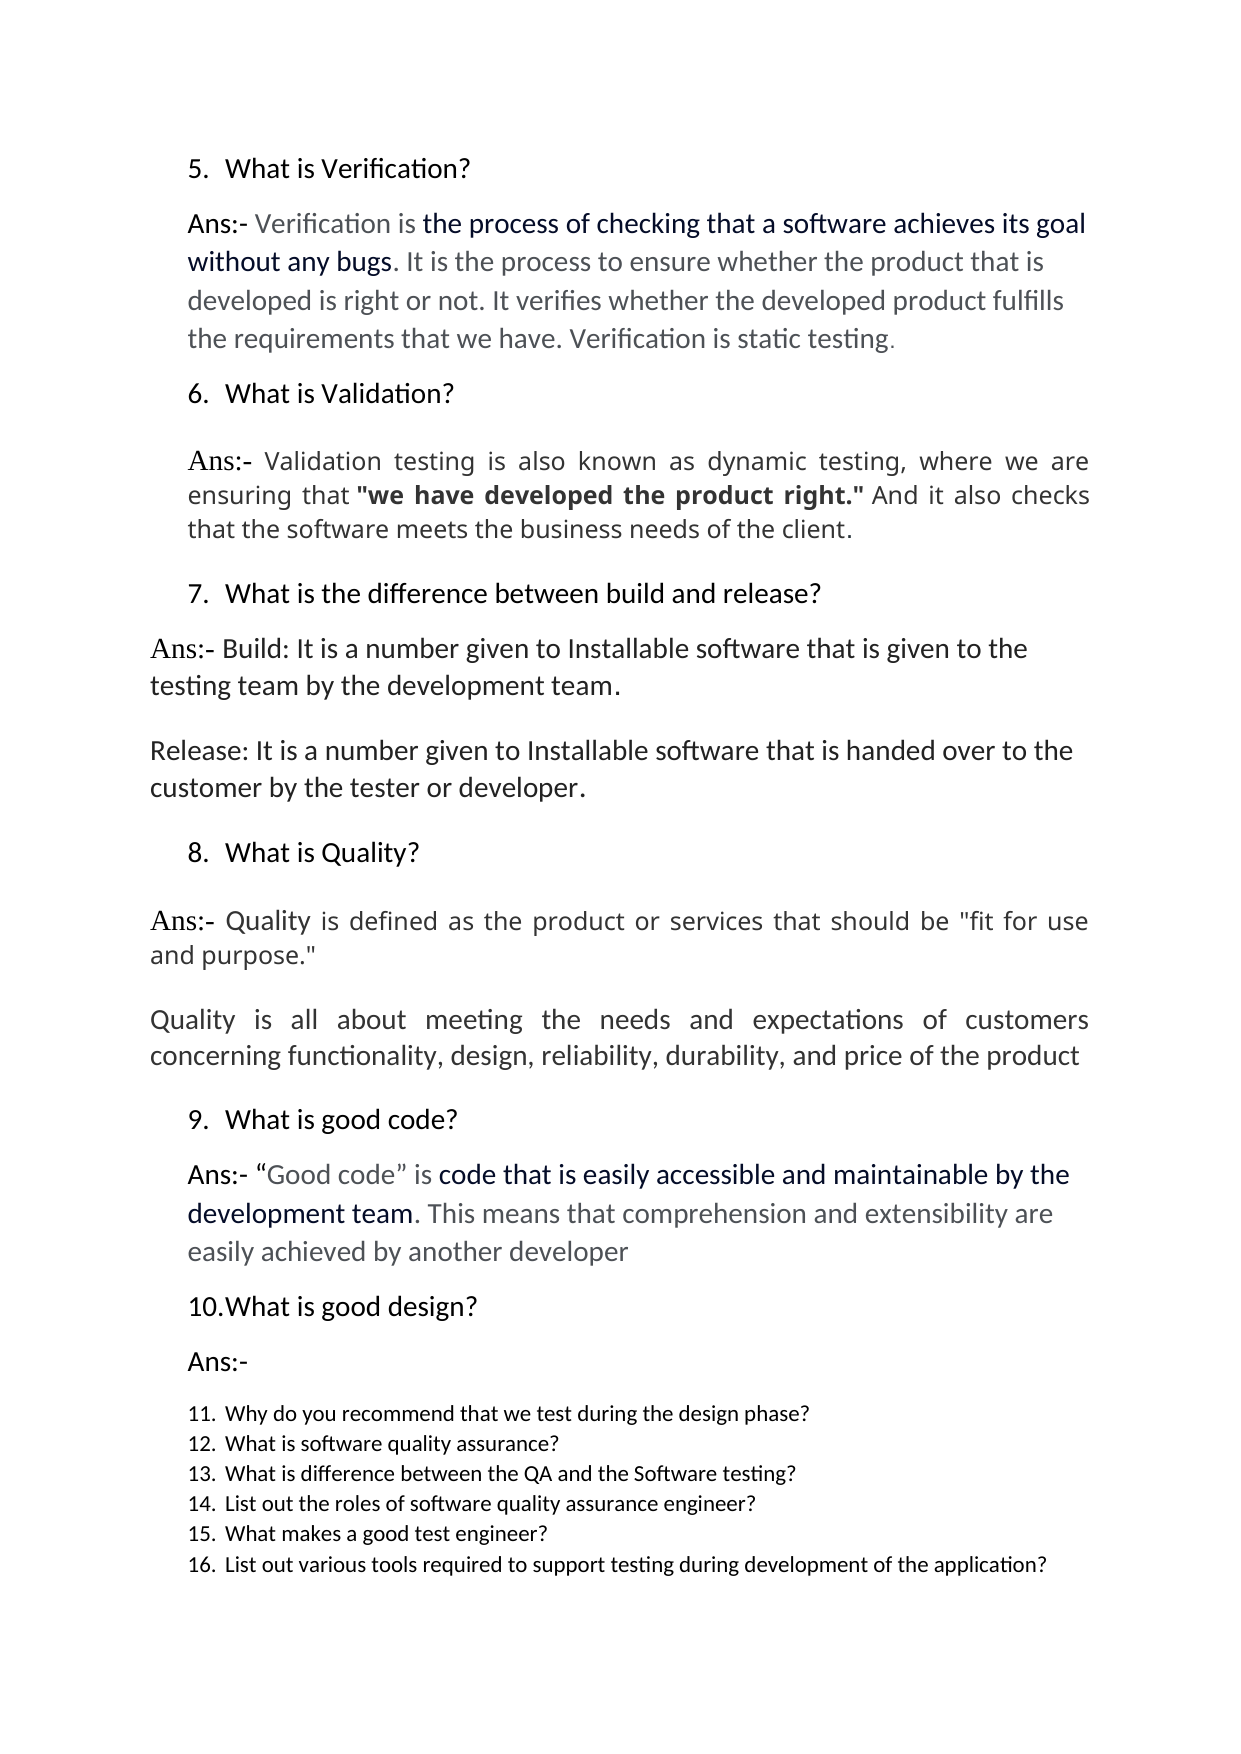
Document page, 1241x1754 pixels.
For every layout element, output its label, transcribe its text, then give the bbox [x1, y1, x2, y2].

text Ans:- Validation testing is also known as dynamic testing, where we are ensuring that "we have developed the product right." And it also checks that the software meets the business needs of the client. [187, 443, 1090, 546]
list What is Quality? [187, 834, 1090, 870]
list What makes a good test engineer? [187, 1519, 1090, 1547]
list What is good design? [187, 1288, 1090, 1324]
list Why do you recommend that we test during the design phase? [187, 1399, 1090, 1427]
list What is good code? [187, 1101, 1090, 1137]
list What is Verification? [187, 150, 1090, 186]
text Quality is all about meeting the needs and expectations of customers concerning functionality, design, reliability, durability, and price of the product [150, 1001, 1090, 1072]
list What is Validation? [187, 376, 1090, 411]
list List out various tools required to support testing during development of the application? [187, 1550, 1090, 1578]
text Ans:- Build: It is a number given to Installable software that is given to the testing team by the development team. [150, 630, 1090, 702]
text Ans:- Verification is the process of checking that a software achieves its goal without any bugs. It is the process to ensure whether the product that is developed is right or not. It verifies whether the developed product fulfills the requirements that we have. Verification is static testing. [187, 205, 1090, 356]
list What is software quality assurance? [187, 1429, 1090, 1457]
text Ans:- Quality is defined as the product or services that should be "fit for use and purpose." [150, 902, 1090, 972]
list What is the difference between build and release? [187, 575, 1090, 611]
text Ans:- “Good code” is code that is easily accessible and maintainable by the development team. This means that comprehension and extensibility are easily achieved by another developer [187, 1156, 1090, 1269]
list What is difference between the QA and the Software testing? [187, 1459, 1090, 1487]
text Release: It is a number given to Installable software that is handed over to the customer by the tester or developer. [587, 732, 1090, 805]
text Ans:- [187, 1343, 1090, 1379]
list List out the roles of software quality assurance engineer? [187, 1489, 1090, 1517]
